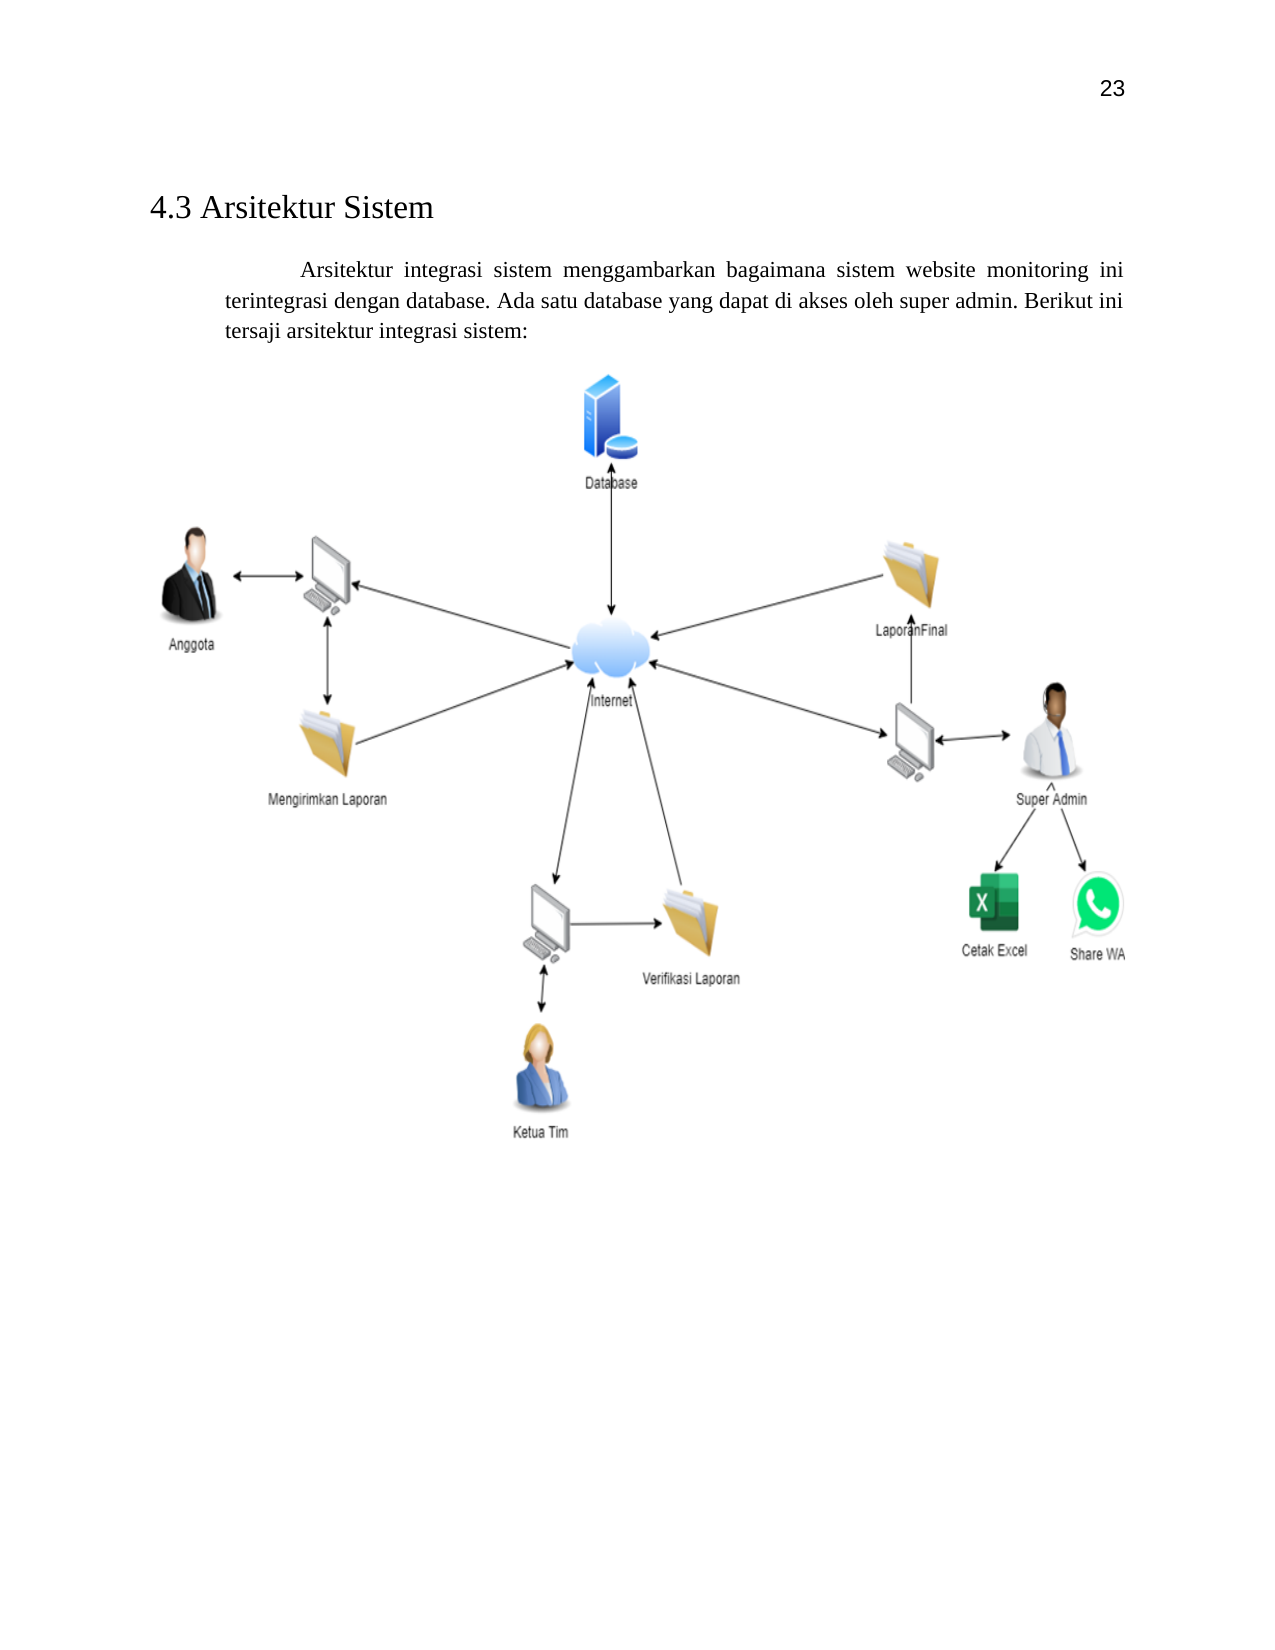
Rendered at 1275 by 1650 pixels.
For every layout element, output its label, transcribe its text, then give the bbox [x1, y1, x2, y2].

picture [150, 372, 1125, 1143]
text Arsitektur integrasi sistem menggambarkan bagaimana sistem website monitoring ini terintegrasi dengan database. Ada satu database yang dapat di akses oleh super admin. Berikut ini tersaji arsitektur integrasi sistem: [225, 257, 1125, 343]
subtitle 4.3 Arsitektur Sistem [150, 187, 1125, 226]
